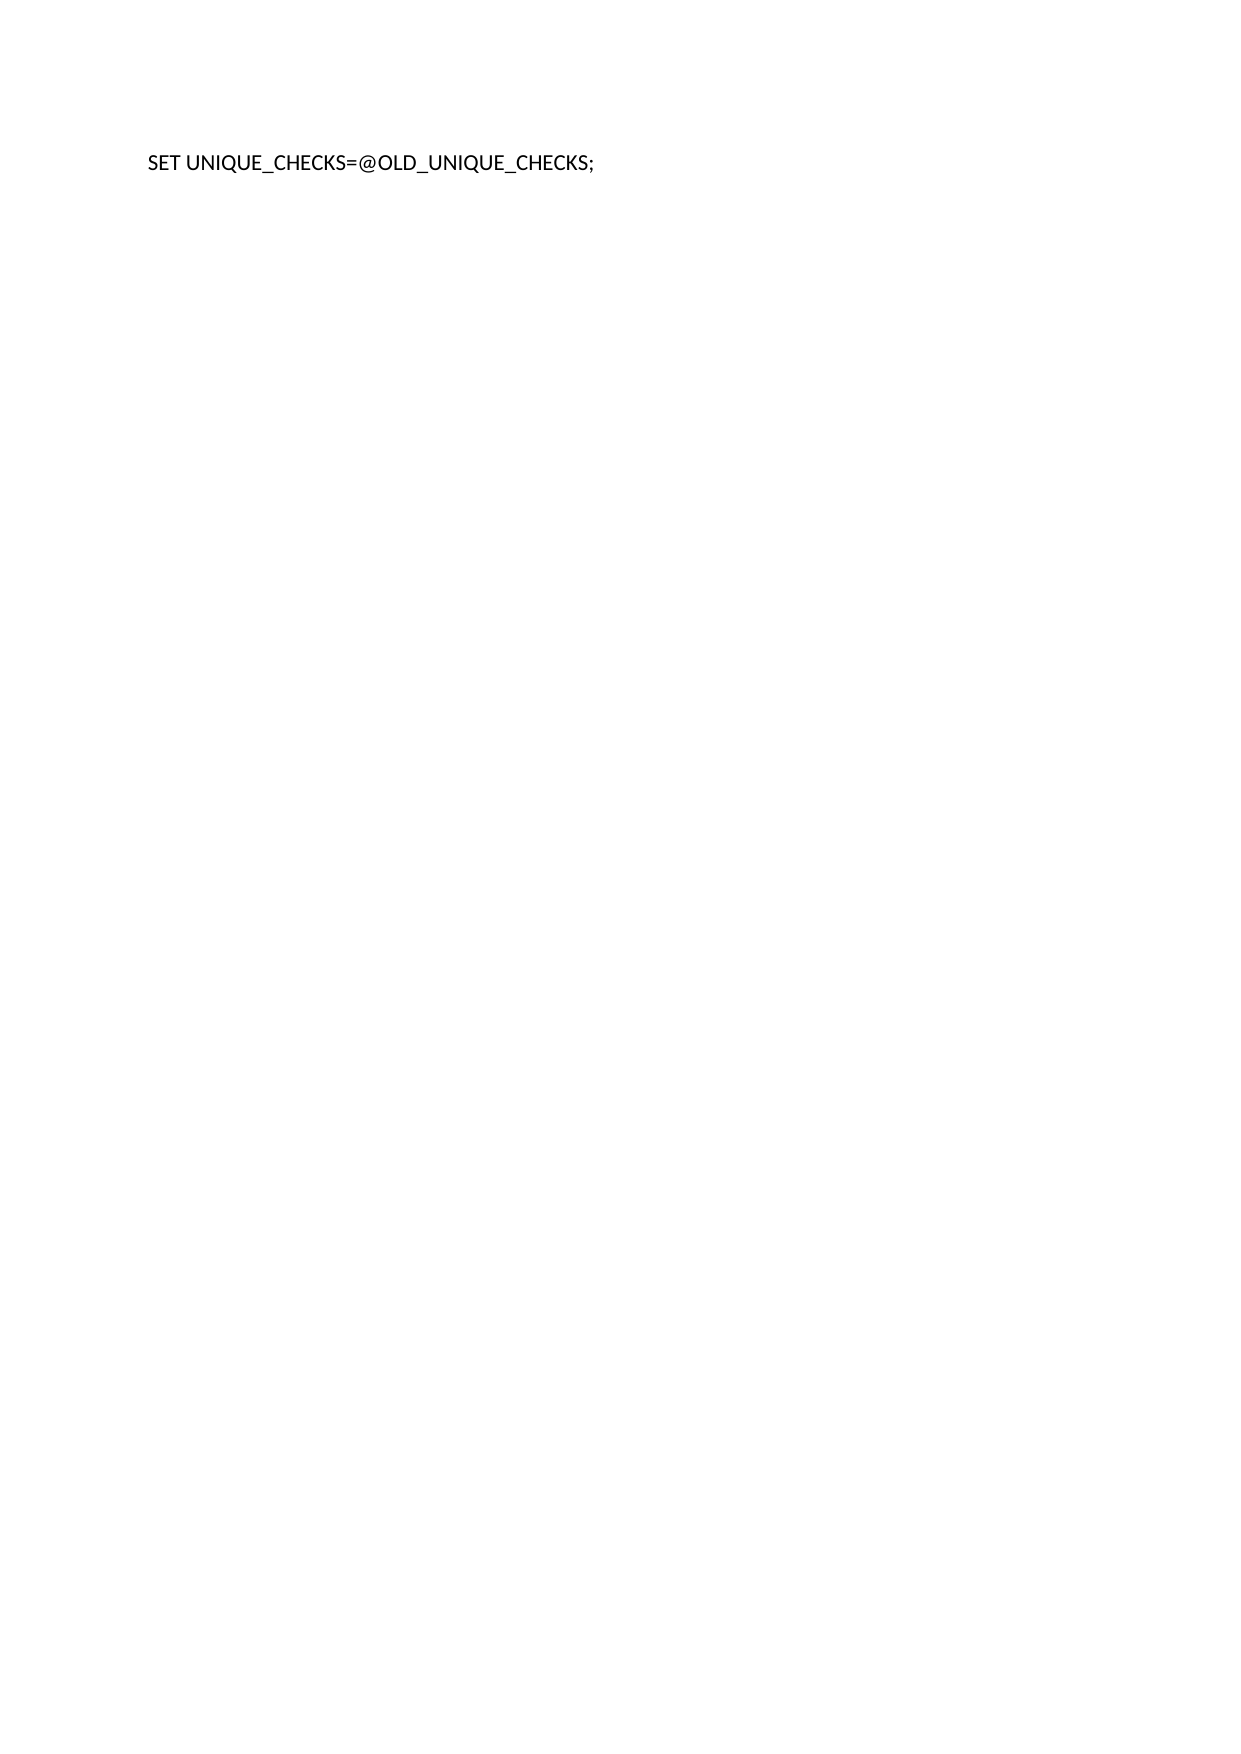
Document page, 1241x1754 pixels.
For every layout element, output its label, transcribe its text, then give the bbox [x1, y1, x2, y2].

text SET UNIQUE_CHECKS=@OLD_UNIQUE_CHECKS; [148, 148, 1093, 176]
